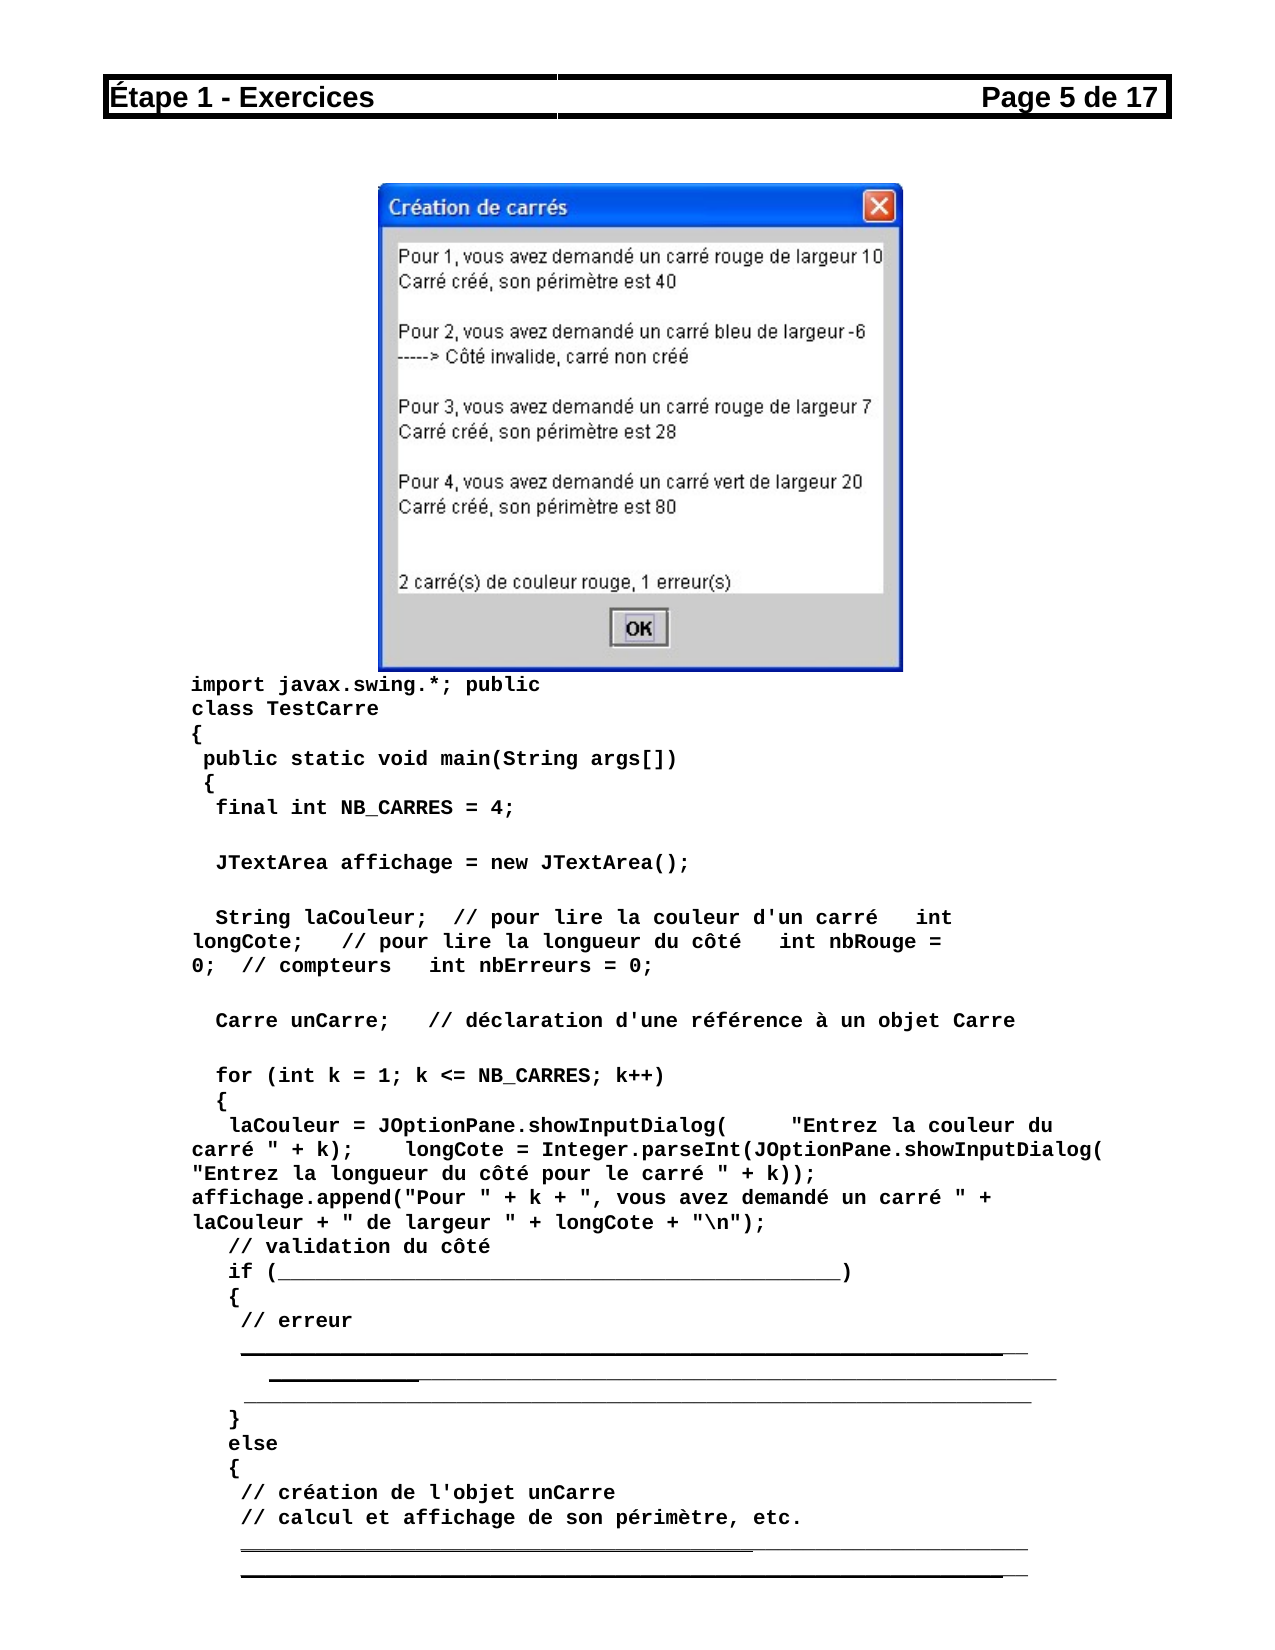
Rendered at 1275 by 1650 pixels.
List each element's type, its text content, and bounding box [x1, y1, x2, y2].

text // erreur [190, 1310, 1172, 1334]
text final int NB_CARRES = 4; [190, 797, 1172, 821]
text _______________________________________________________________ [190, 1335, 1172, 1359]
text { [190, 1457, 1172, 1481]
text { [190, 772, 1172, 796]
text // calcul et affichage de son périmètre, etc. [190, 1507, 1172, 1530]
picture [378, 183, 904, 672]
text laCouleur = JOptionPane.showInputDialog( "Entrez la couleur du carré " + k); longCote = Integer.parseInt(JOptionPane.showInputDialog( "Entrez la longueur du côté pour le carré " + k)); affichage.append("Pour " + k + ", vous avez demandé un carré " + laCouleur + " de largeur " + longCote + "\n"); [190, 1114, 1125, 1235]
text if (_____________________________________________) [190, 1261, 1172, 1285]
text JTextArea affichage = new JTextArea(); [190, 852, 1172, 876]
text } [190, 1408, 1172, 1432]
text // création de l'objet unCarre [190, 1482, 1172, 1506]
text import javax.swing.*; public class TestCarre [190, 674, 542, 722]
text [190, 1531, 1172, 1555]
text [190, 1557, 1172, 1581]
text public static void main(String args[]) [190, 748, 1172, 771]
text { [190, 1286, 1172, 1309]
text else [190, 1433, 1172, 1456]
text // validation du côté [190, 1236, 1172, 1260]
text { [190, 1090, 1172, 1113]
text for (int k = 1; k <= NB_CARRES; k++) [190, 1065, 1172, 1089]
text String laCouleur; // pour lire la couleur d'un carré int longCote; // pour lire la longueur du côté int nbRouge = 0; // compteurs int nbErreurs = 0; [190, 907, 971, 979]
text { [190, 723, 1172, 747]
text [103, 1361, 1172, 1408]
text Carre unCarre; // déclaration d'une référence à un objet Carre [190, 1010, 1172, 1034]
